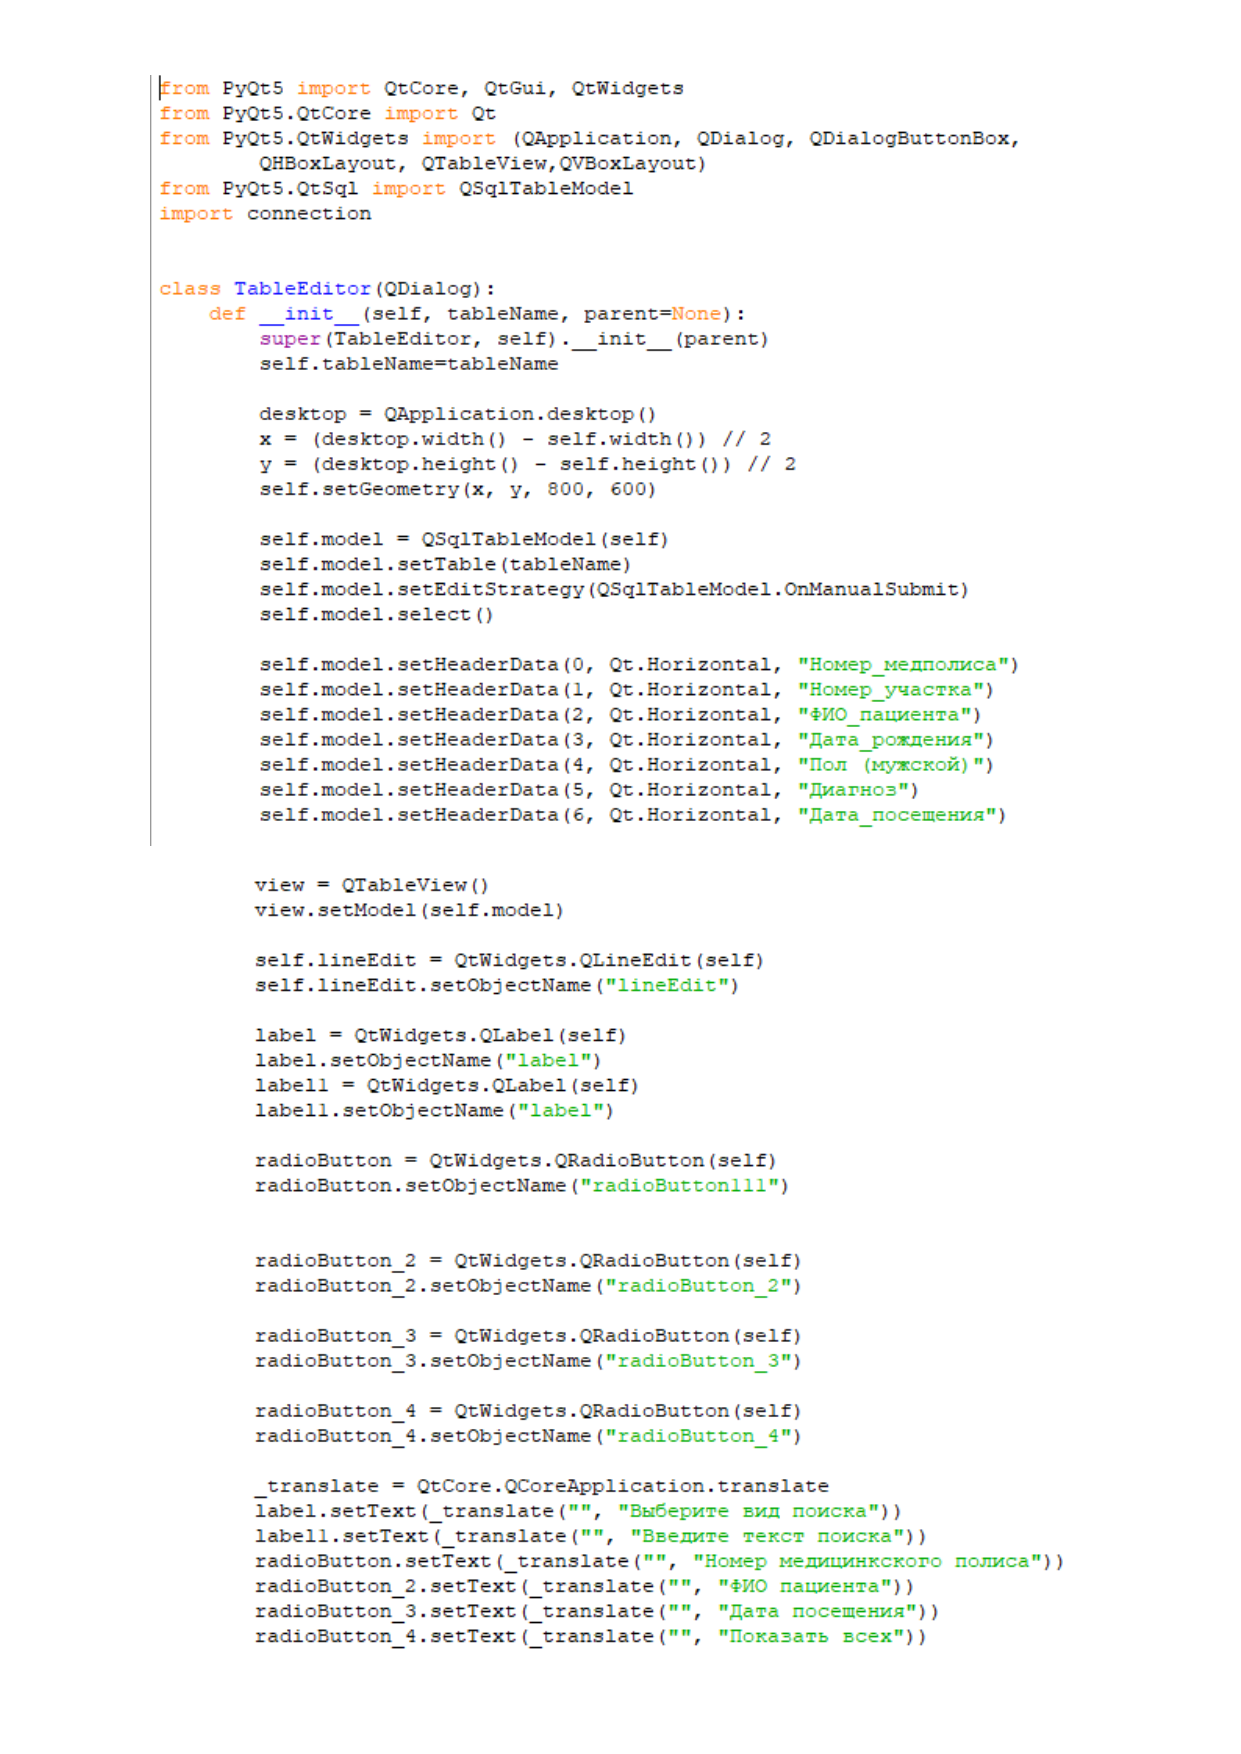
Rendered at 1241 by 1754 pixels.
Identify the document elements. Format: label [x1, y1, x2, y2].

picture [150, 75, 1085, 846]
picture [150, 849, 1113, 1658]
